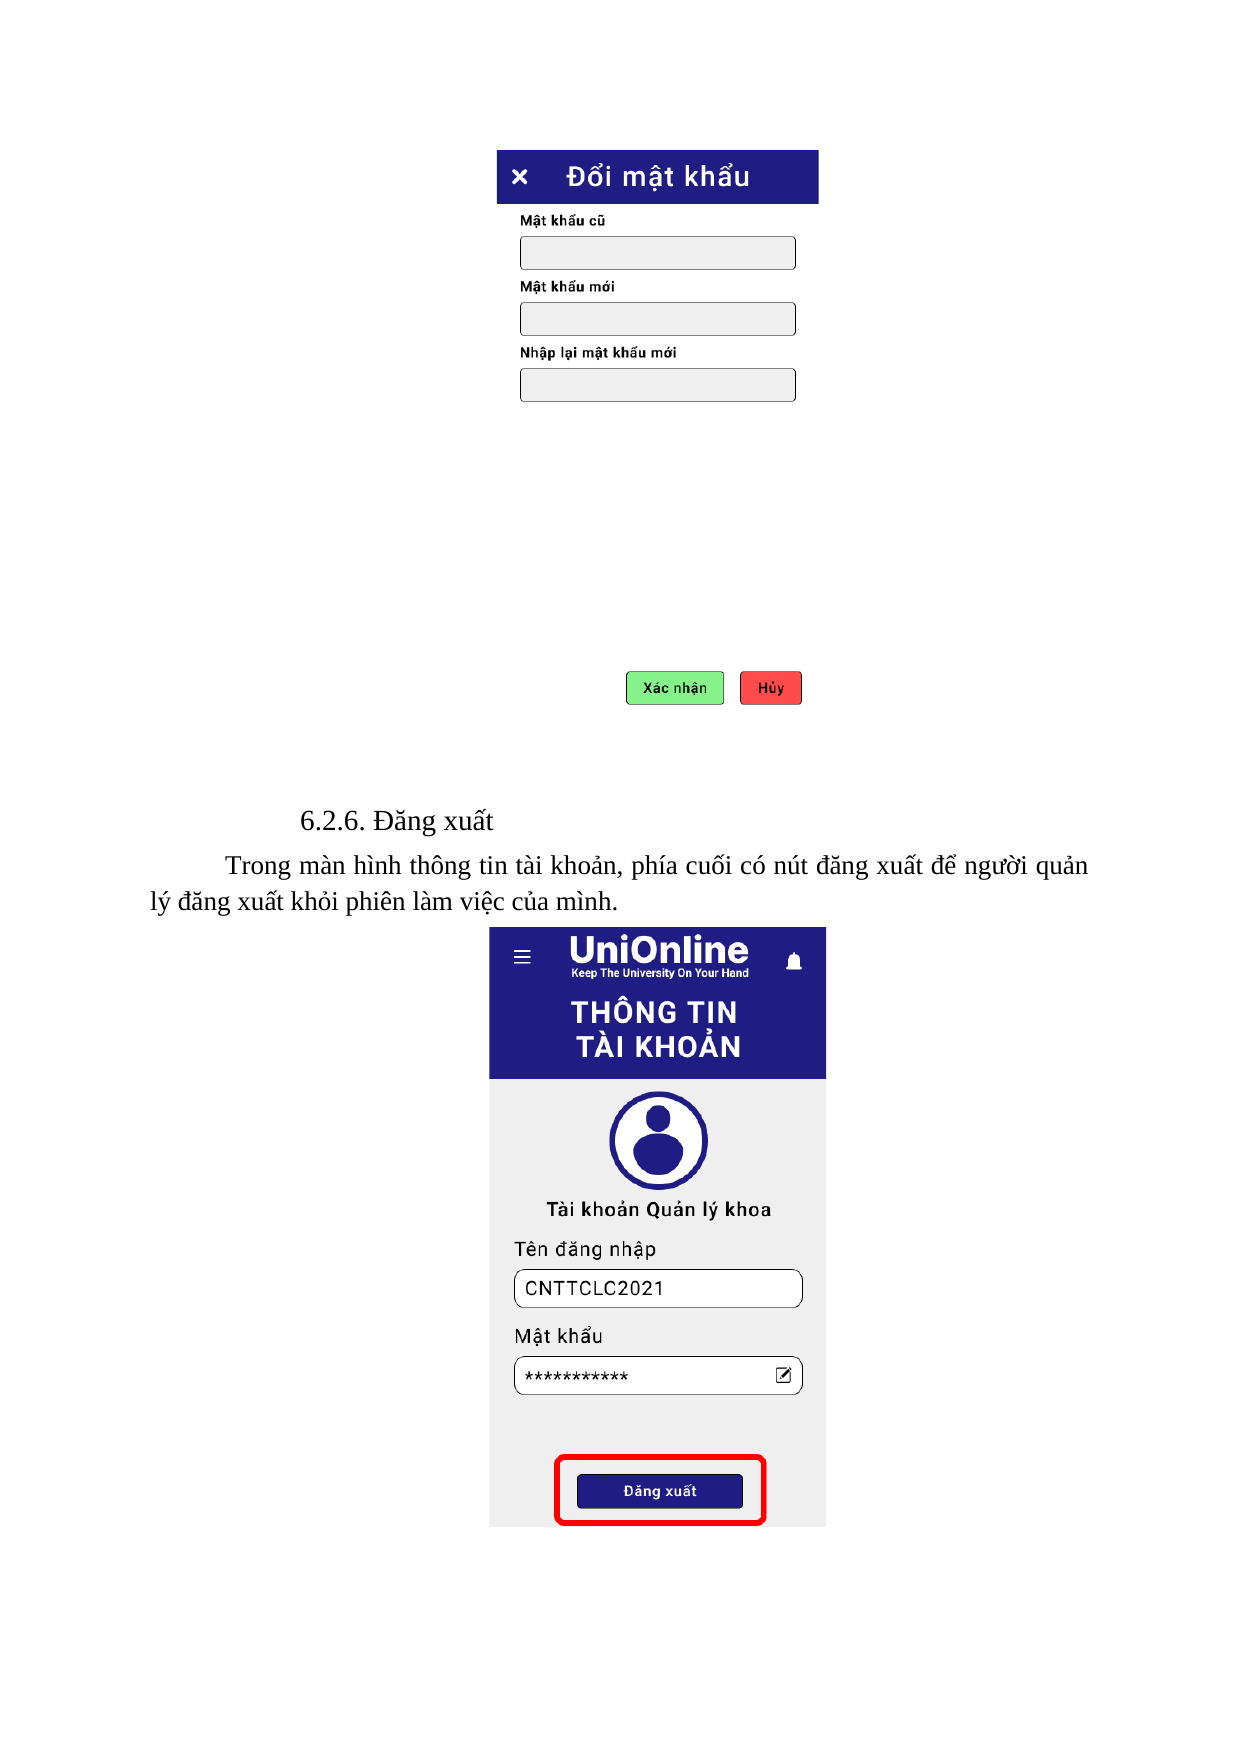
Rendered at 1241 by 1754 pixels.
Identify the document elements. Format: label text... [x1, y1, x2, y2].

text Trong màn hình thông tin tài khoản, phía cuối có nút đăng xuất để người quản lý đăng xuất khỏi phiên làm việc của mình. [150, 849, 1090, 916]
picture [496, 150, 819, 723]
picture [489, 927, 827, 1527]
subtitle 6.2.6. Đăng xuất [300, 803, 1090, 836]
